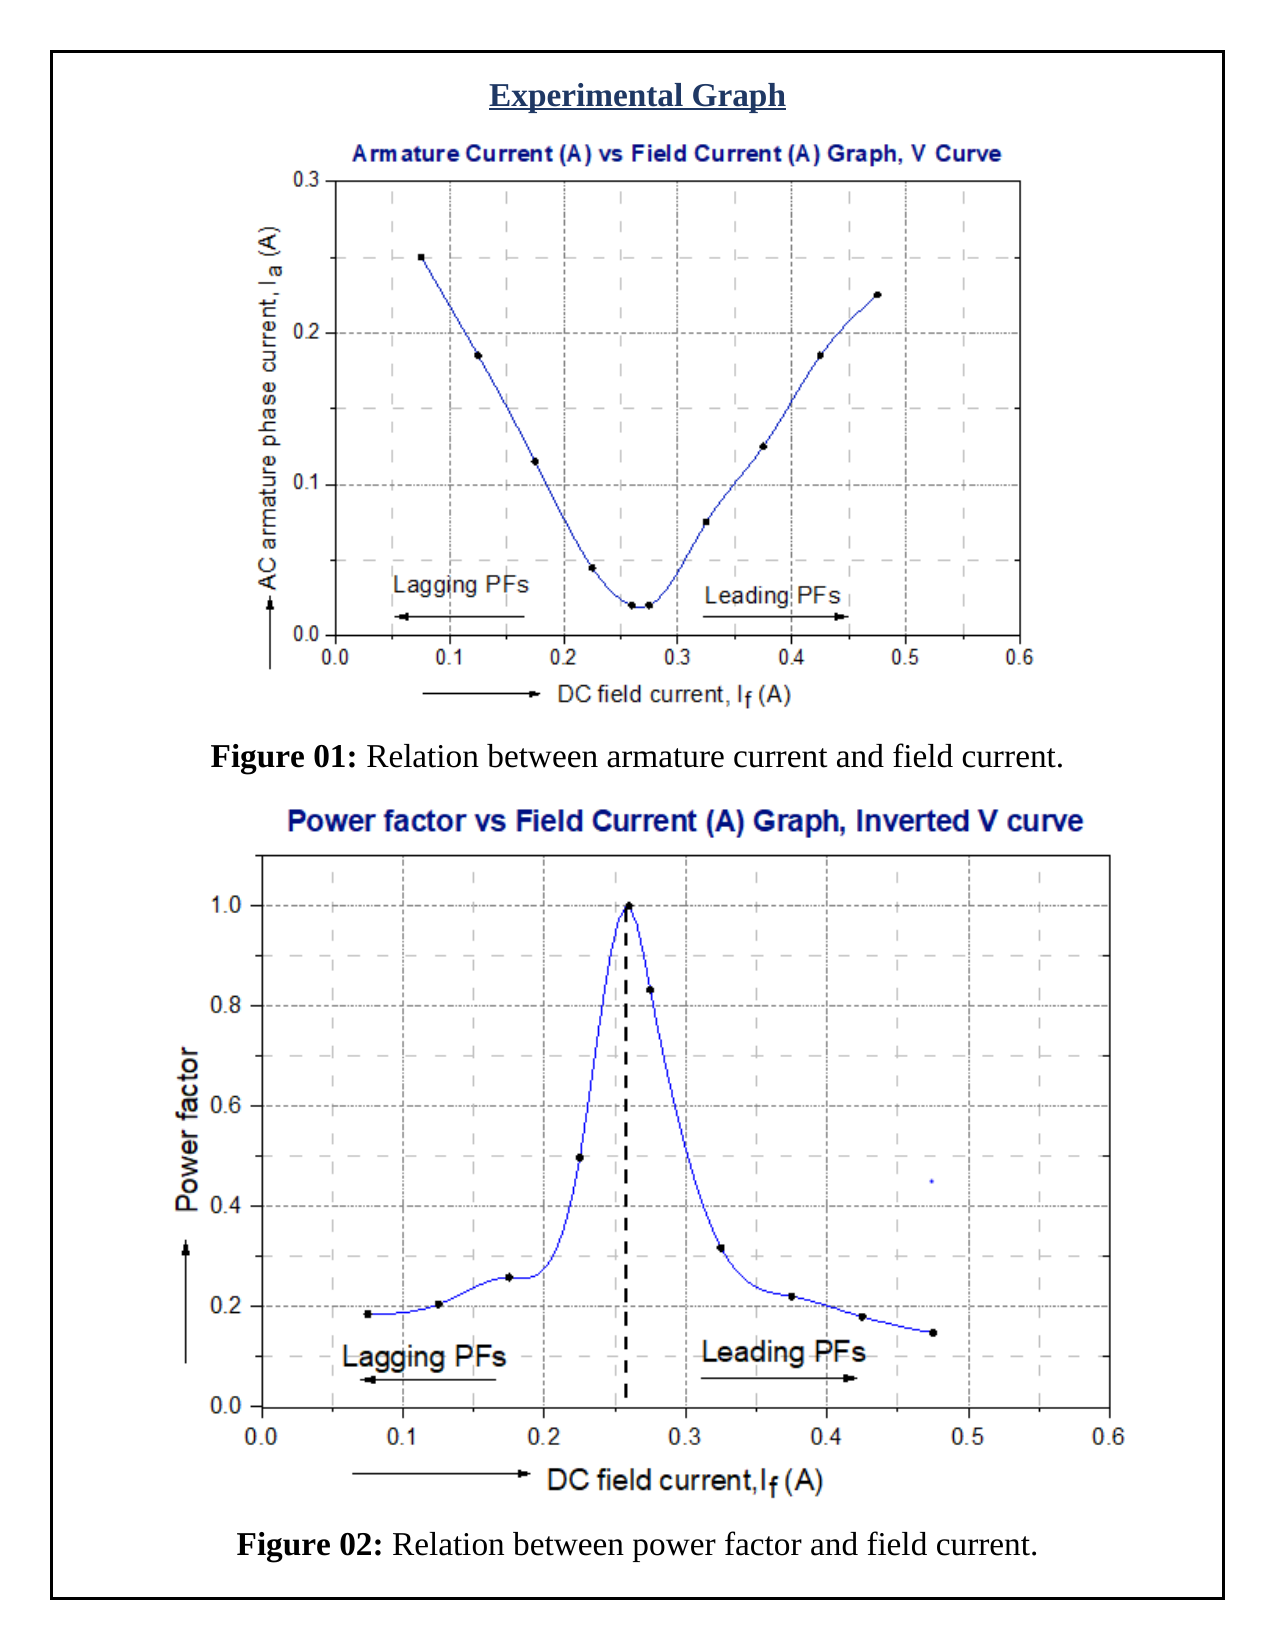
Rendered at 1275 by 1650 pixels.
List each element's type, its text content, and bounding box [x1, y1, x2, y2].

picture [125, 794, 1150, 1506]
text Figure 02: Relation between power factor and field current. [75, 1524, 1200, 1563]
picture [211, 133, 1064, 718]
text Figure 01: Relation between armature current and field current. [75, 736, 1200, 775]
text Experimental Graph [75, 75, 1200, 113]
